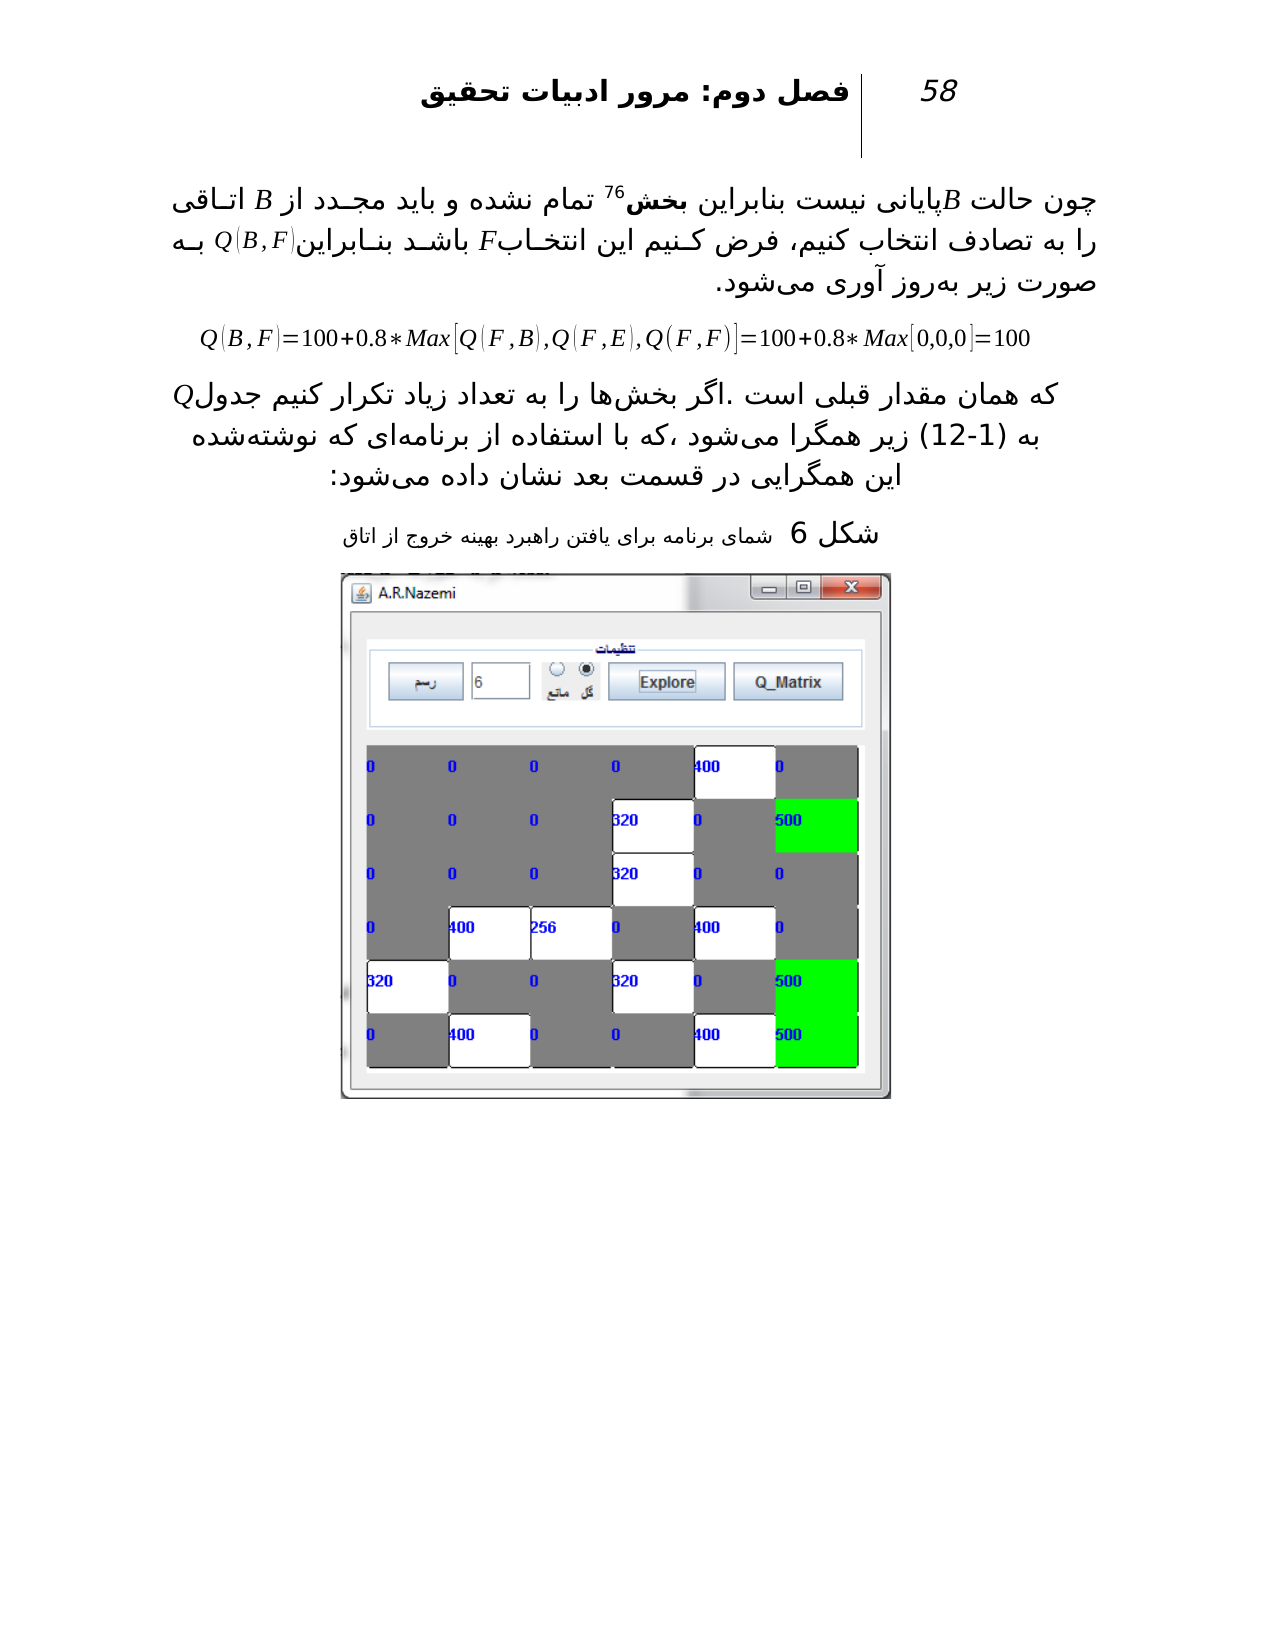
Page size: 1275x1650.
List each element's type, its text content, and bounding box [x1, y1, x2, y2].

picture [340, 573, 892, 1099]
text که همان مقدار قبلی است .اگر بخش‌ها را به تعداد زیاد تکرار کنیم جدولQ به ‏(12-1) زیر همگرا می‌شود ،که با استفاده از برنامه‌ای که نوشته‌شده این همگرایی در قسمت بعد نشان داده می‌شود: [171, 377, 1060, 493]
text شکل 6 شمای برنامه برای یافتن راهبرد بهینه خروج از اتاق [171, 516, 1060, 550]
text چون حالت Bپایانی نیست بنابراین بخش76 تمام نشده و باید مجدد از B اتاقی را به تصادف انتخاب کنیم، فرض کنیم این انتخابF باشد بنابراین به صورت زیر به‌روز آوری می‌شود. [171, 182, 1098, 298]
